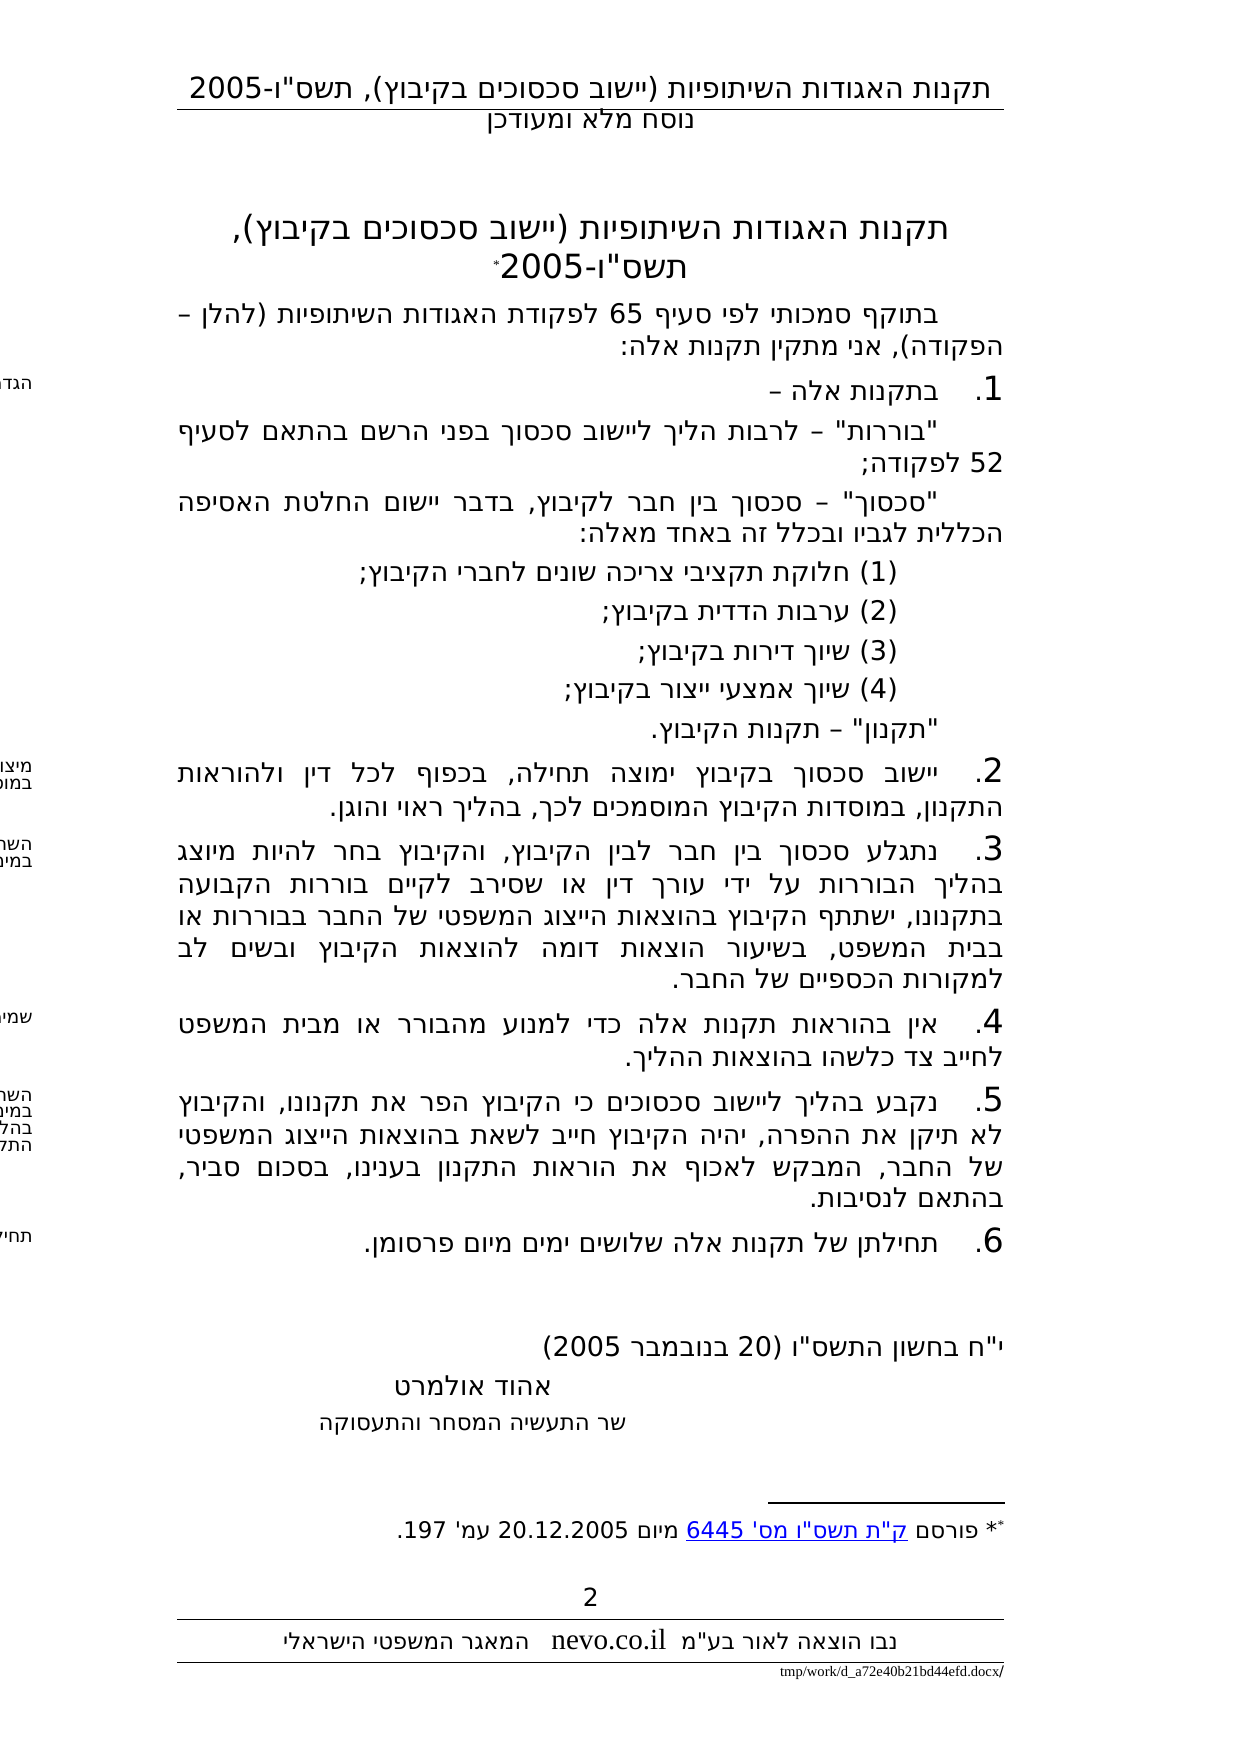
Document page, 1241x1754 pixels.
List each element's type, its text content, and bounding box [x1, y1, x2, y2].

text 2. יישוב סכסוך בקיבוץ ימוצה תחילה, בכפוף לכל דין ולהוראות התקנון, במוסדות הקיבוץ המוסמכים לכך, בהליך ראוי והוגן. [177, 752, 1004, 822]
text שר התעשיה המסחר והתעסוקה [177, 1409, 1004, 1436]
text בתוקף סמכותי לפי סעיף 65 לפקודת האגודות השיתופיות (להלן – הפקודה), אני מתקין תקנות אלה: [177, 298, 1004, 362]
text (3) שיוך דירות בקיבוץ; [177, 635, 898, 666]
text 1. בתקנות אלה – [177, 369, 1004, 408]
text אהוד אולמרט [177, 1370, 1004, 1402]
text "בוררות" – לרבות הליך ליישוב סכסוך בפני הרשם בהתאם לסעיף 52 לפקודה; [177, 415, 1004, 478]
text 6. תחילתן של תקנות אלה שלושים ימים מיום פרסומן. [177, 1221, 1004, 1260]
text י"ח בחשון התשס"ו (20 בנובמבר 2005) [177, 1331, 1004, 1362]
text (2) ערבות הדדית בקיבוץ; [177, 596, 898, 627]
text 3. נתגלע סכסוך בין חבר לבין הקיבוץ, והקיבוץ בחר להיות מיוצג בהליך הבוררות על ידי עורך דין או שסירב לקיים בוררות הקבועה בתקנונו, ישתתף הקיבוץ בהוצאות הייצוג המשפטי של החבר בבוררות או בבית המשפט, בשיעור הוצאות דומה להוצאות הקיבוץ ובשים לב למקורות הכספיים של החבר. [177, 830, 1004, 995]
text תקנות האגודות השיתופיות (יישוב סכסוכים בקיבוץ), תשס"ו-2005* [177, 208, 1004, 286]
text (1) חלוקת תקציבי צריכה שונים לחברי הקיבוץ; [177, 557, 898, 588]
text (4) שיוך אמצעי ייצור בקיבוץ; [177, 674, 898, 705]
text "סכסוך" – סכסוך בין חבר לקיבוץ, בדבר יישום החלטת האסיפה הכללית לגביו ובכלל זה באחד מאלה: [177, 486, 1004, 549]
text "תקנון" – תקנות הקיבוץ. [177, 713, 1004, 744]
text 5. נקבע בהליך ליישוב סכסוכים כי הקיבוץ הפר את תקנונו, והקיבוץ לא תיקן את ההפרה, יהיה הקיבוץ חייב לשאת בהוצאות הייצוג המשפטי של החבר, המבקש לאכוף את הוראות התקנון בענינו, בסכום סביר, בהתאם לנסיבות. [177, 1080, 1004, 1214]
text 4. אין בהוראות תקנות אלה כדי למנוע מהבורר או מבית המשפט לחייב צד כלשהו בהוצאות ההליך. [177, 1002, 1004, 1073]
